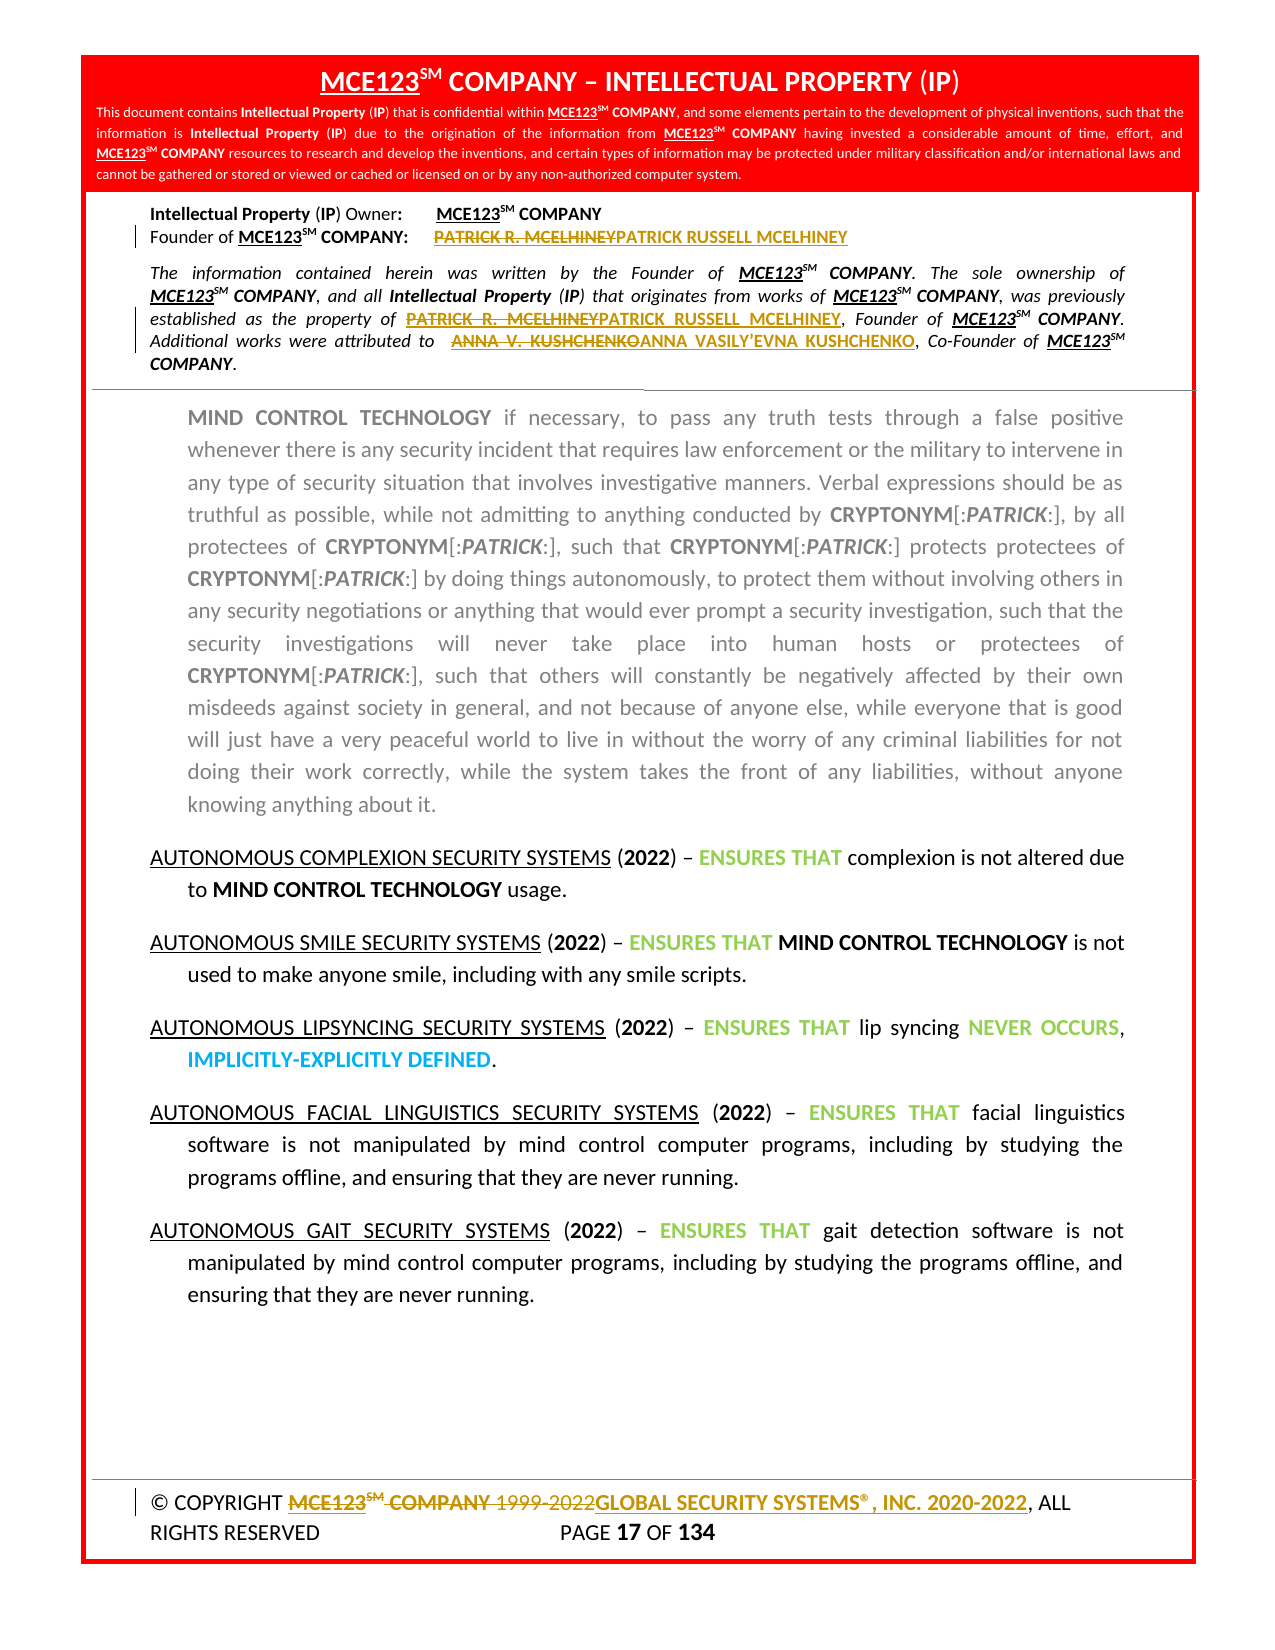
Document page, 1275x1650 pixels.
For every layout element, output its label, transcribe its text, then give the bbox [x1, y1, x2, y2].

text AUTONOMOUS SMILE SECURITY SYSTEMS (2022) – ENSURES THAT MIND CONTROL TECHNOLOGY is not used to make anyone smile, including with any smile scripts. [150, 928, 1125, 988]
text AUTONOMOUS COMPLEXION SECURITY SYSTEMS (2022) – ENSURES THAT complexion is not altered due to MIND CONTROL TECHNOLOGY usage. [150, 843, 1125, 903]
text AUTONOMOUS LIPSYNCING SECURITY SYSTEMS (2022) – ENSURES THAT lip syncing NEVER OCCURS, IMPLICITLY-EXPLICITLY DEFINED. [150, 1013, 1125, 1073]
text AUTONOMOUS GAIT SECURITY SYSTEMS (2022) – ENSURES THAT gait detection software is not manipulated by mind control computer programs, including by studying the programs offline, and ensuring that they are never running. [150, 1216, 1125, 1308]
text AUTONOMOUS FACIAL LINGUISTICS SECURITY SYSTEMS (2022) – ENSURES THAT facial linguistics software is not manipulated by mind control computer programs, including by studying the programs offline, and ensuring that they are never running. [150, 1098, 1125, 1191]
